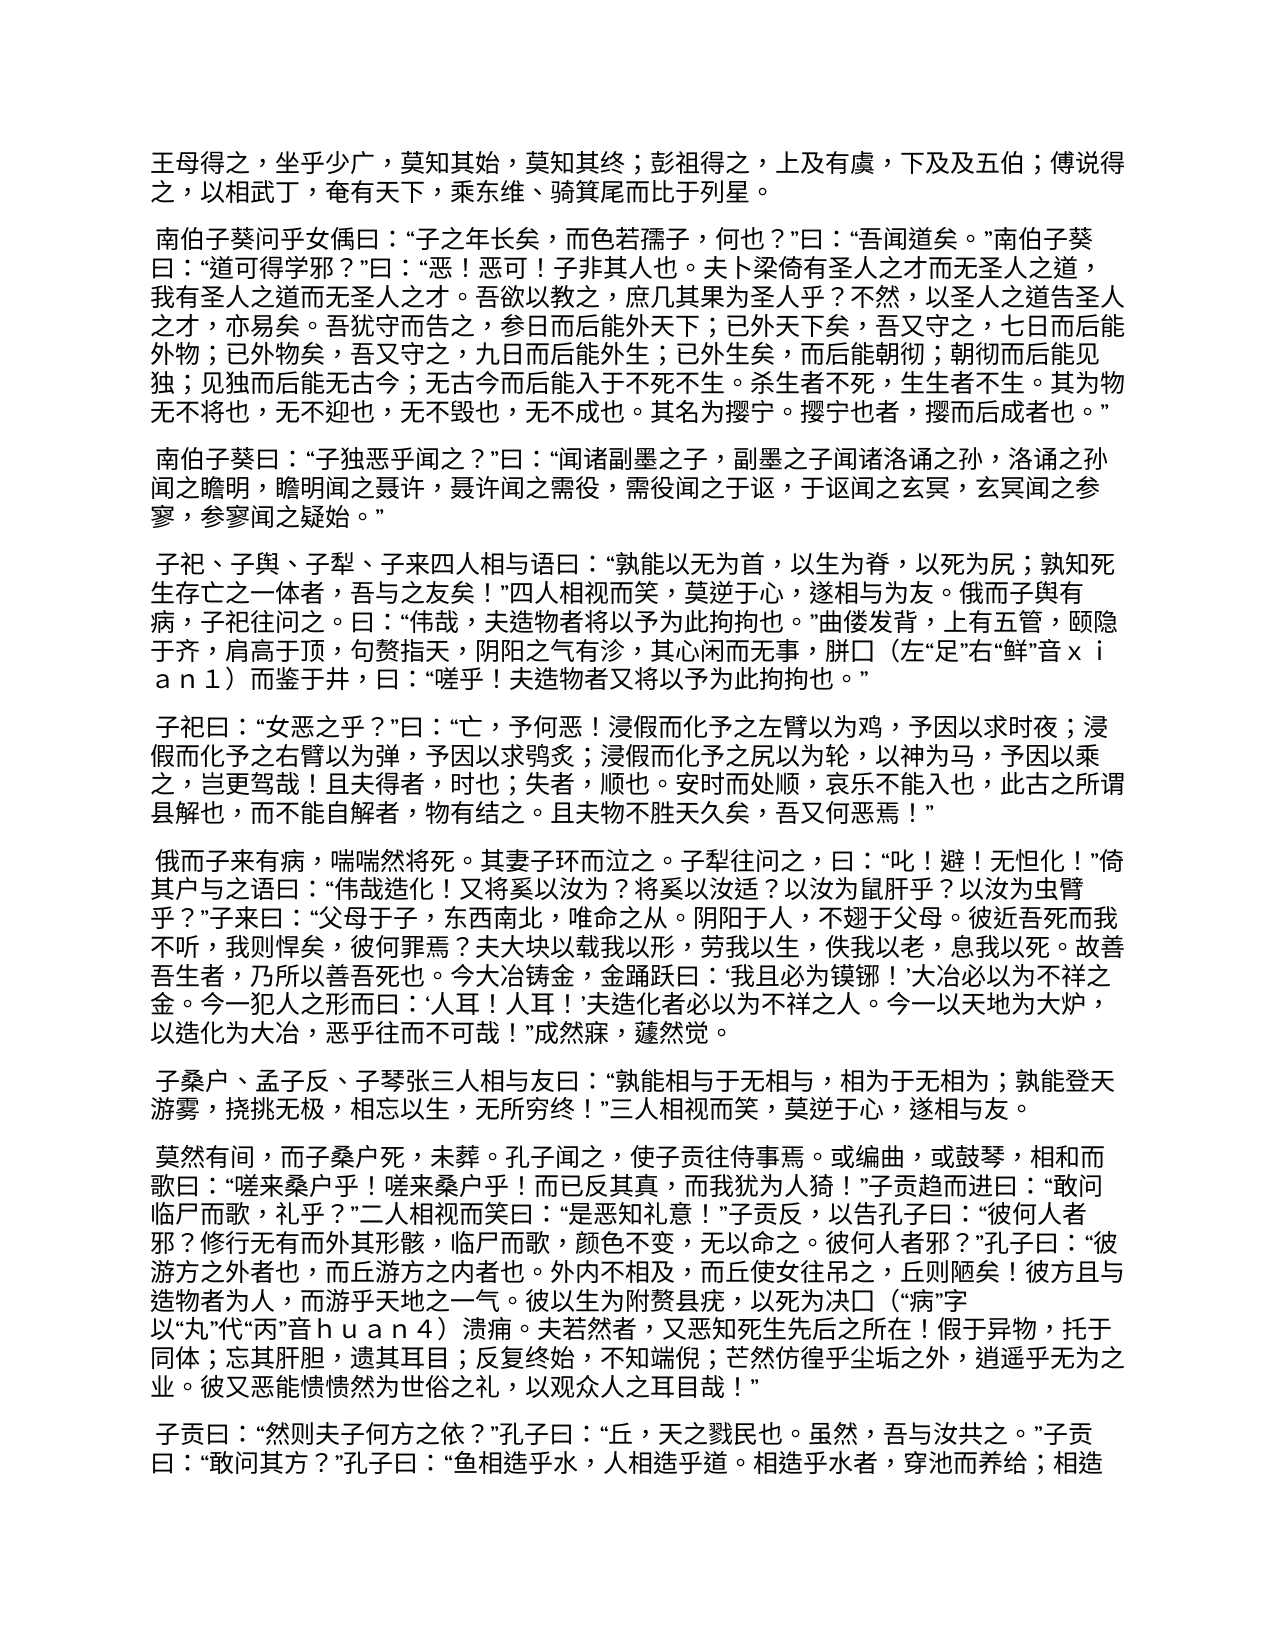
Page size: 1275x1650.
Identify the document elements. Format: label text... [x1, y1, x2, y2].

text 子祀曰：“女恶之乎？”曰：“亡，予何恶！浸假而化予之左臂以为鸡，予因以求时夜；浸假而化予之右臂以为弹，予因以求鸮炙；浸假而化予之尻以为轮，以神为马，予因以乘之，岂更驾哉！且夫得者，时也；失者，顺也。安时而处顺，哀乐不能入也，此古之所谓县解也，而不能自解者，物有结之。且夫物不胜天久矣，吾又何恶焉！” [150, 714, 1125, 829]
text 子桑户、孟子反、子琴张三人相与友曰：“孰能相与于无相与，相为于无相为；孰能登天游雾，挠挑无极，相忘以生，无所穷终！”三人相视而笑，莫逆于心，遂相与友。 [150, 1067, 1125, 1125]
text 南伯子葵曰：“子独恶乎闻之？”曰：“闻诸副墨之子，副墨之子闻诸洛诵之孙，洛诵之孙闻之瞻明，瞻明闻之聂许，聂许闻之需役，需役闻之于讴，于讴闻之玄冥，玄冥闻之参寥，参寥闻之疑始。” [150, 446, 1125, 532]
text 南伯子葵问乎女偊曰：“子之年长矣，而色若孺子，何也？”曰：“吾闻道矣。”南伯子葵曰：“道可得学邪？”曰：“恶！恶可！子非其人也。夫卜梁倚有圣人之才而无圣人之道，我有圣人之道而无圣人之才。吾欲以教之，庶几其果为圣人乎？不然，以圣人之道告圣人之才，亦易矣。吾犹守而告之，参日而后能外天下；已外天下矣，吾又守之，七日而后能外物；已外物矣，吾又守之，九日而后能外生；已外生矣，而后能朝彻；朝彻而后能见独；见独而后能无古今；无古今而后能入于不死不生。杀生者不死，生生者不生。其为物无不将也，无不迎也，无不毁也，无不成也。其名为撄宁。撄宁也者，撄而后成者也。” [150, 226, 1125, 427]
text 俄而子来有病，喘喘然将死。其妻子环而泣之。子犁往问之，曰：“叱！避！无怛化！”倚其户与之语曰：“伟哉造化！又将奚以汝为？将奚以汝适？以汝为鼠肝乎？以汝为虫臂乎？”子来曰：“父母于子，东西南北，唯命之从。阴阳于人，不翅于父母。彼近吾死而我不听，我则悍矣，彼何罪焉？夫大块以载我以形，劳我以生，佚我以老，息我以死。故善吾生者，乃所以善吾死也。今大冶铸金，金踊跃曰：‘我且必为镆铘！’大冶必以为不祥之金。今一犯人之形而曰：‘人耳！人耳！’夫造化者必以为不祥之人。今一以天地为大炉，以造化为大冶，恶乎往而不可哉！”成然寐，蘧然觉。 [150, 847, 1125, 1049]
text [150, 150, 1125, 207]
text 子祀、子舆、子犁、子来四人相与语曰：“孰能以无为首，以生为脊，以死为尻；孰知死生存亡之一体者，吾与之友矣！”四人相视而笑，莫逆于心，遂相与为友。俄而子舆有病，子祀往问之。曰：“伟哉，夫造物者将以予为此拘拘也。”曲偻发背，上有五管，颐隐于齐，肩高于顶，句赘指天，阴阳之气有沴，其心闲而无事，胼囗（左“足”右“鲜”音ｘｉａｎ１）而鉴于井，曰：“嗟乎！夫造物者又将以予为此拘拘也。” [150, 551, 1125, 695]
text 莫然有间，而子桑户死，未葬。孔子闻之，使子贡往侍事焉。或编曲，或鼓琴，相和而歌曰：“嗟来桑户乎！嗟来桑户乎！而已反其真，而我犹为人猗！”子贡趋而进曰：“敢问临尸而歌，礼乎？”二人相视而笑曰：“是恶知礼意！”子贡反，以告孔子曰：“彼何人者邪？修行无有而外其形骸，临尸而歌，颜色不变，无以命之。彼何人者邪？”孔子曰：“彼游方之外者也，而丘游方之内者也。外内不相及，而丘使女往吊之，丘则陋矣！彼方且与造物者为人，而游乎天地之一气。彼以生为附赘县疣，以死为决囗（“病”字以“丸”代“丙”音ｈｕａｎ４）溃痈。夫若然者，又恶知死生先后之所在！假于异物，托于同体；忘其肝胆，遗其耳目；反复终始，不知端倪；芒然仿徨乎尘垢之外，逍遥乎无为之业。彼又恶能愦愦然为世俗之礼，以观众人之耳目哉！” [150, 1144, 1125, 1402]
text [150, 1421, 1125, 1479]
